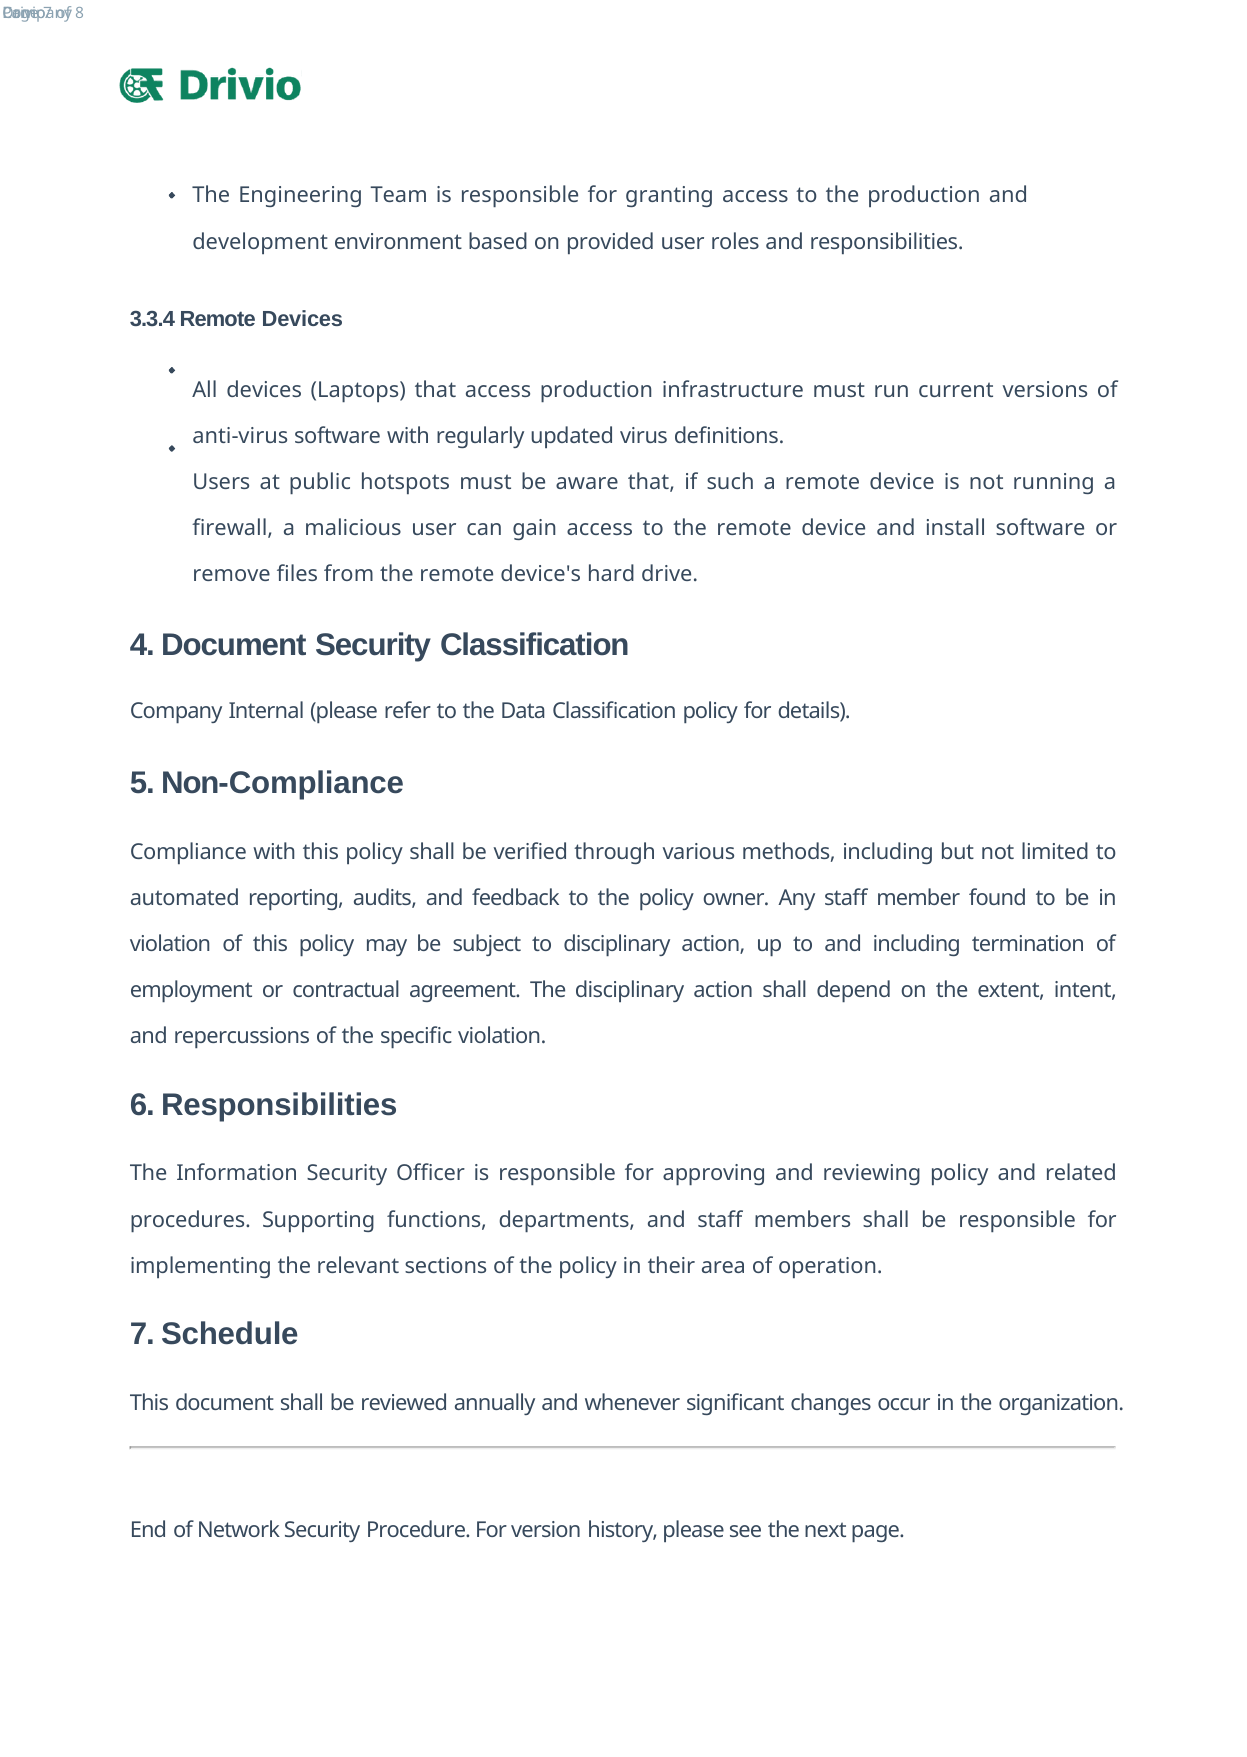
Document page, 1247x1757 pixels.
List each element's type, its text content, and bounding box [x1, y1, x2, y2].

text Company Internal (please refer to the Data Classification policy for details). [129, 695, 1129, 725]
text The Information Security Officer is responsible for approving and reviewing policy and related procedures. Supporting functions, departments, and staff members shall be responsible for implementing the relevant sections of the policy in their area of operation. [129, 1157, 1117, 1279]
subtitle Remote Devices [129, 306, 1129, 331]
subtitle Schedule [129, 1315, 1129, 1351]
text Compliance with this policy shall be verified through various methods, including but not limited to automated reporting, audits, and feedback to the policy owner. Any staff member found to be in violation of this policy may be subject to disciplinary action, up to and including termination of employment or contractual agreement. The disciplinary action shall depend on the extent, intent, and repercussions of the specific violation. [129, 836, 1117, 1050]
subtitle Responsibilities [129, 1086, 1129, 1122]
text This document shall be reviewed annually and whenever significant changes occur in the organization. [129, 1387, 1129, 1416]
text All devices (Laptops) that access production infrastructure must run current versions of anti-virus software with regularly updated virus definitions. [192, 373, 1117, 449]
text Users at public hotspots must be aware that, if such a remote device is not running a firewall, a malicious user can gain access to the remote device and install software or remove files from the remote device's hard drive. [192, 466, 1117, 588]
subtitle Document Security Classification [129, 626, 1129, 661]
text End of Network Security Procedure. For version history, please see the next page. [129, 1514, 1129, 1544]
subtitle Non-Compliance [129, 764, 1129, 800]
text The Engineering Team is responsible for granting access to the production and development environment based on provided user roles and responsibilities. [192, 179, 1129, 255]
picture [118, 67, 302, 103]
